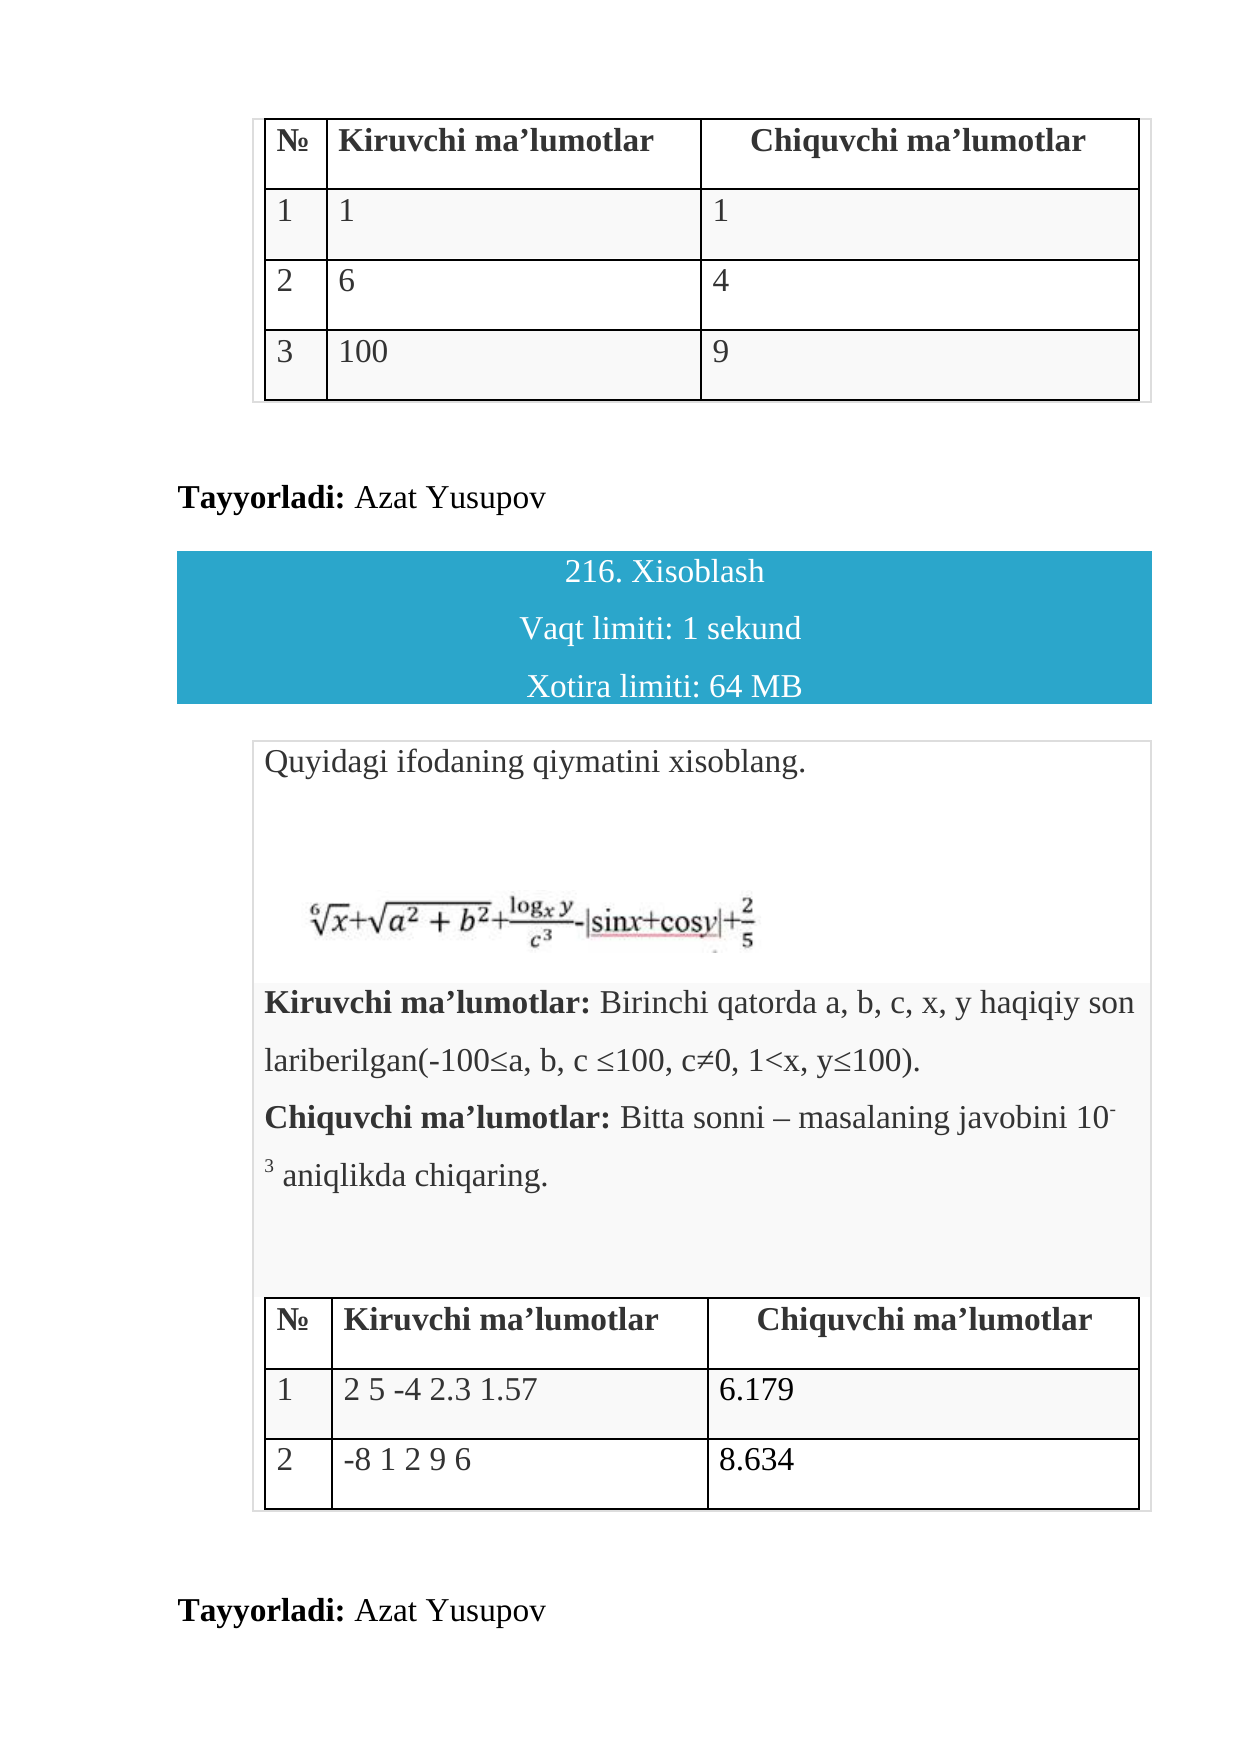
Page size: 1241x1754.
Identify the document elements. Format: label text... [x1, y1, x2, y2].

table_cell [254, 120, 264, 401]
table_cell [1140, 1297, 1150, 1510]
table_cell Kiruvchi ma’lumotlar: Birinchi qatorda a, b, c, x, y haqiqiy sonlariberilgan(-100≤a, b, c ≤100, c≠0, 1<x, y≤100). Chiquvchi ma’lumotlar: Bitta sonni – masalaning javobini 10-3 aniqlikda chiqaring. [254, 983, 1150, 1297]
table_cell [254, 1297, 264, 1510]
text Tayyorladi: Azat Yusupov [177, 477, 1152, 515]
text Tayyorladi: Azat Yusupov [177, 1590, 1152, 1628]
picture [301, 890, 762, 953]
table_cell [1140, 120, 1150, 401]
table_header Quyidagi ifodaning qiymatini xisoblang. [254, 742, 1150, 982]
text 216. Xisoblash Vaqt limiti: 1 sekund Xotira limiti: 64 MB [177, 551, 1152, 704]
